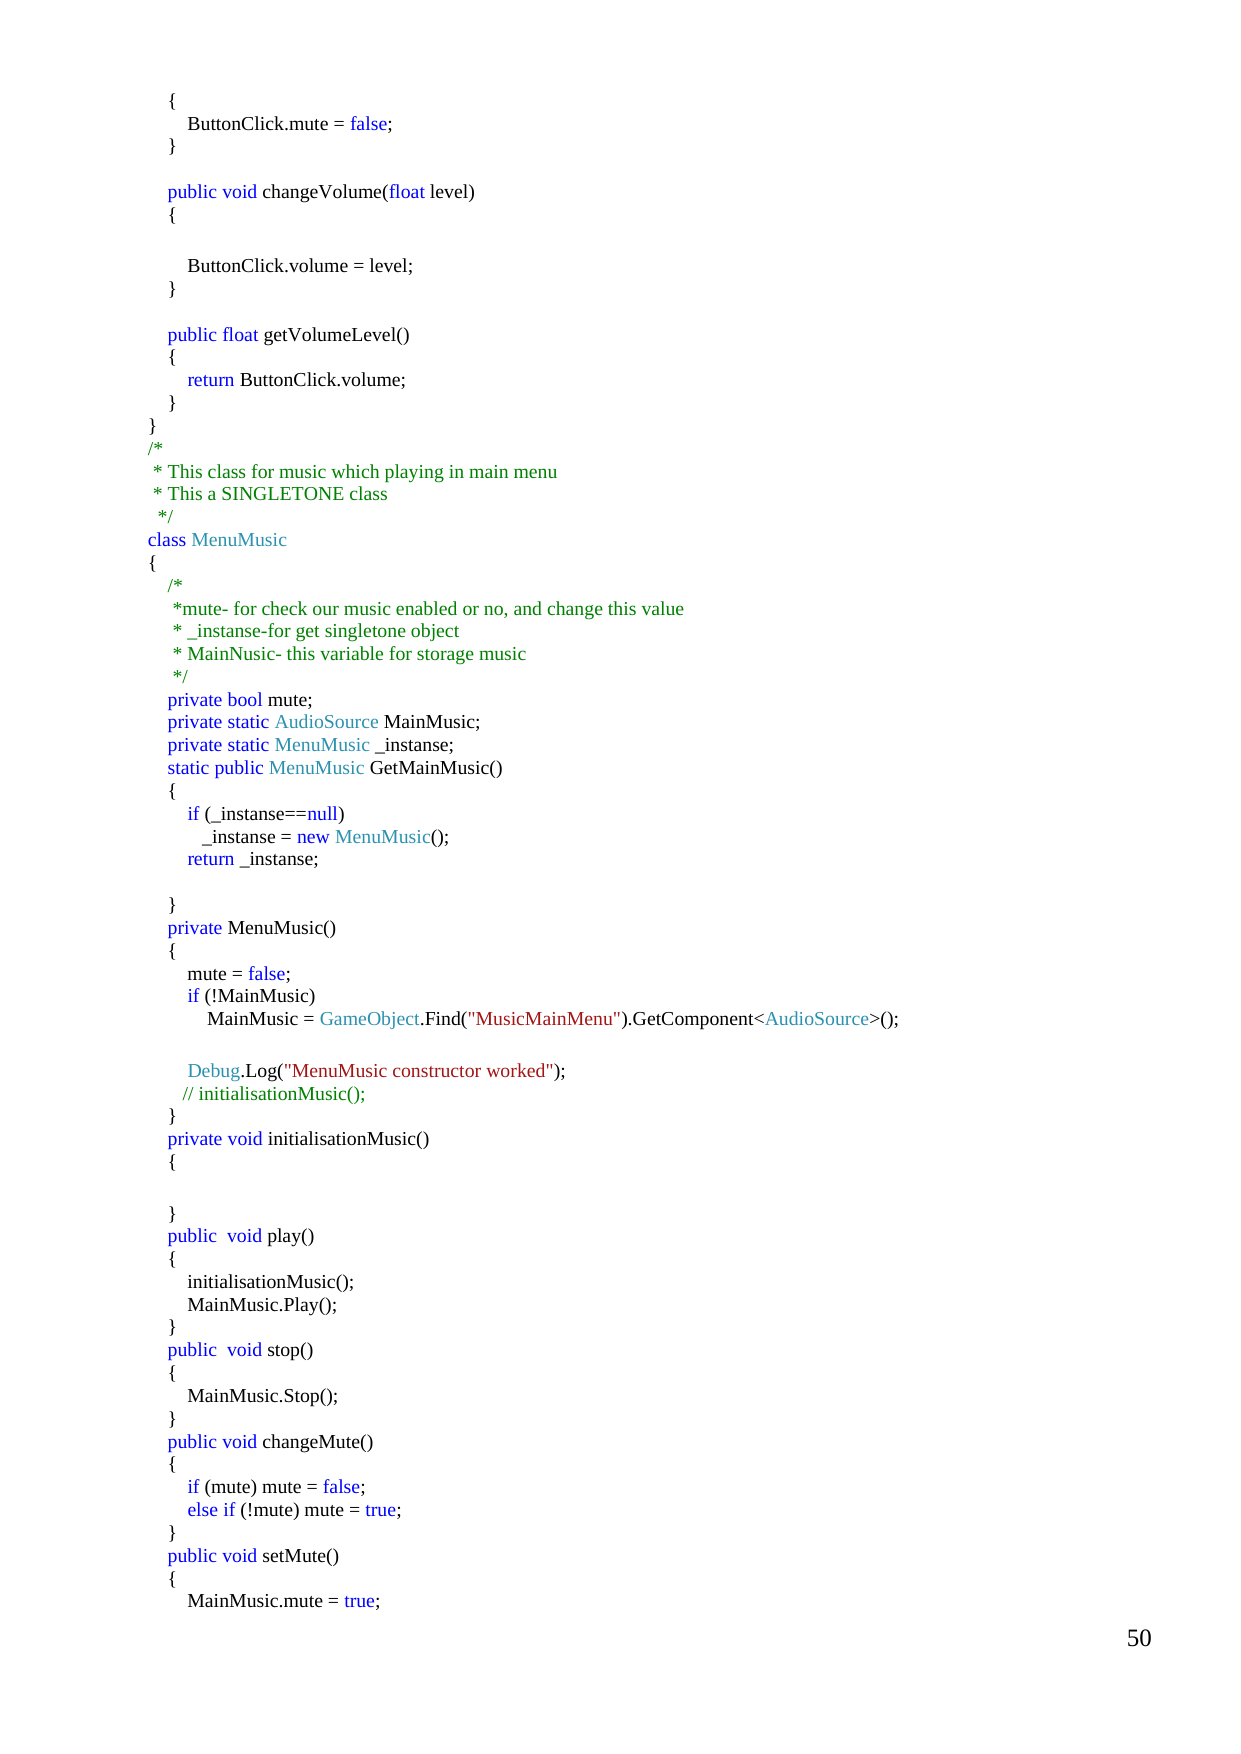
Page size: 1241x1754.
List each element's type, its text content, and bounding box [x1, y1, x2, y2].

text * This class for music which playing in main menu [148, 459, 1152, 482]
text } [148, 1407, 1152, 1429]
text } [148, 1104, 1152, 1127]
text } [148, 134, 1152, 157]
text ButtonClick.volume = level; [148, 254, 1152, 277]
text } [148, 1201, 1152, 1224]
text } [148, 1521, 1152, 1544]
text } [148, 1316, 1152, 1338]
text * _instanse-for get singletone object [148, 619, 1152, 642]
text } [148, 391, 1152, 414]
text private void initialisationMusic() [148, 1127, 1152, 1150]
text { [148, 939, 1152, 961]
text { [148, 1247, 1152, 1270]
text { [148, 551, 1152, 574]
text { [148, 1150, 1152, 1173]
text *mute- for check our music enabled or no, and change this value [148, 596, 1152, 619]
text } [148, 893, 1152, 916]
text { [148, 346, 1152, 368]
text MainMusic.Play(); [148, 1293, 1152, 1316]
text Debug.Log("MenuMusic constructor worked"); [148, 1059, 1152, 1081]
text /* [148, 437, 1152, 459]
text class MenuMusic [148, 528, 1152, 551]
text public void changeMute() [148, 1429, 1152, 1452]
text else if (!mute) mute = true; [148, 1498, 1152, 1521]
text if (_instanse==null) [148, 802, 1152, 824]
text private MenuMusic() [148, 916, 1152, 939]
text ButtonClick.mute = false; [148, 111, 1152, 134]
text private static MenuMusic _instanse; [148, 733, 1152, 756]
text _instanse = new MenuMusic(); [148, 824, 1152, 847]
text { [148, 1566, 1152, 1589]
text return _instanse; [148, 847, 1152, 870]
text public void play() [148, 1224, 1152, 1247]
text */ [148, 665, 1152, 688]
text */ [148, 505, 1152, 528]
text private bool mute; [148, 688, 1152, 711]
text if (!MainMusic) [148, 984, 1152, 1007]
text MainMusic.mute = true; [148, 1589, 1152, 1612]
text if (mute) mute = false; [148, 1475, 1152, 1498]
text MainMusic = GameObject.Find("MusicMainMenu").GetComponent<AudioSource>(); [148, 1007, 1152, 1030]
text MainMusic.Stop(); [148, 1384, 1152, 1407]
text initialisationMusic(); [148, 1270, 1152, 1293]
text { [148, 203, 1152, 226]
text * MainNusic- this variable for storage music [148, 642, 1152, 665]
text private static AudioSource MainMusic; [148, 711, 1152, 733]
text { [148, 1361, 1152, 1384]
text public void setMute() [148, 1544, 1152, 1566]
text { [148, 779, 1152, 802]
text public void changeVolume(float level) [148, 180, 1152, 203]
text } [148, 414, 1152, 437]
text mute = false; [148, 961, 1152, 984]
text } [148, 277, 1152, 300]
text * This a SINGLETONE class [148, 482, 1152, 505]
text /* [148, 574, 1152, 596]
text static public MenuMusic GetMainMusic() [148, 756, 1152, 779]
text // initialisationMusic(); [148, 1081, 1152, 1104]
text { [148, 89, 1152, 111]
text { [148, 1452, 1152, 1475]
text public void stop() [148, 1338, 1152, 1361]
text public float getVolumeLevel() [148, 323, 1152, 346]
text return ButtonClick.volume; [148, 368, 1152, 391]
